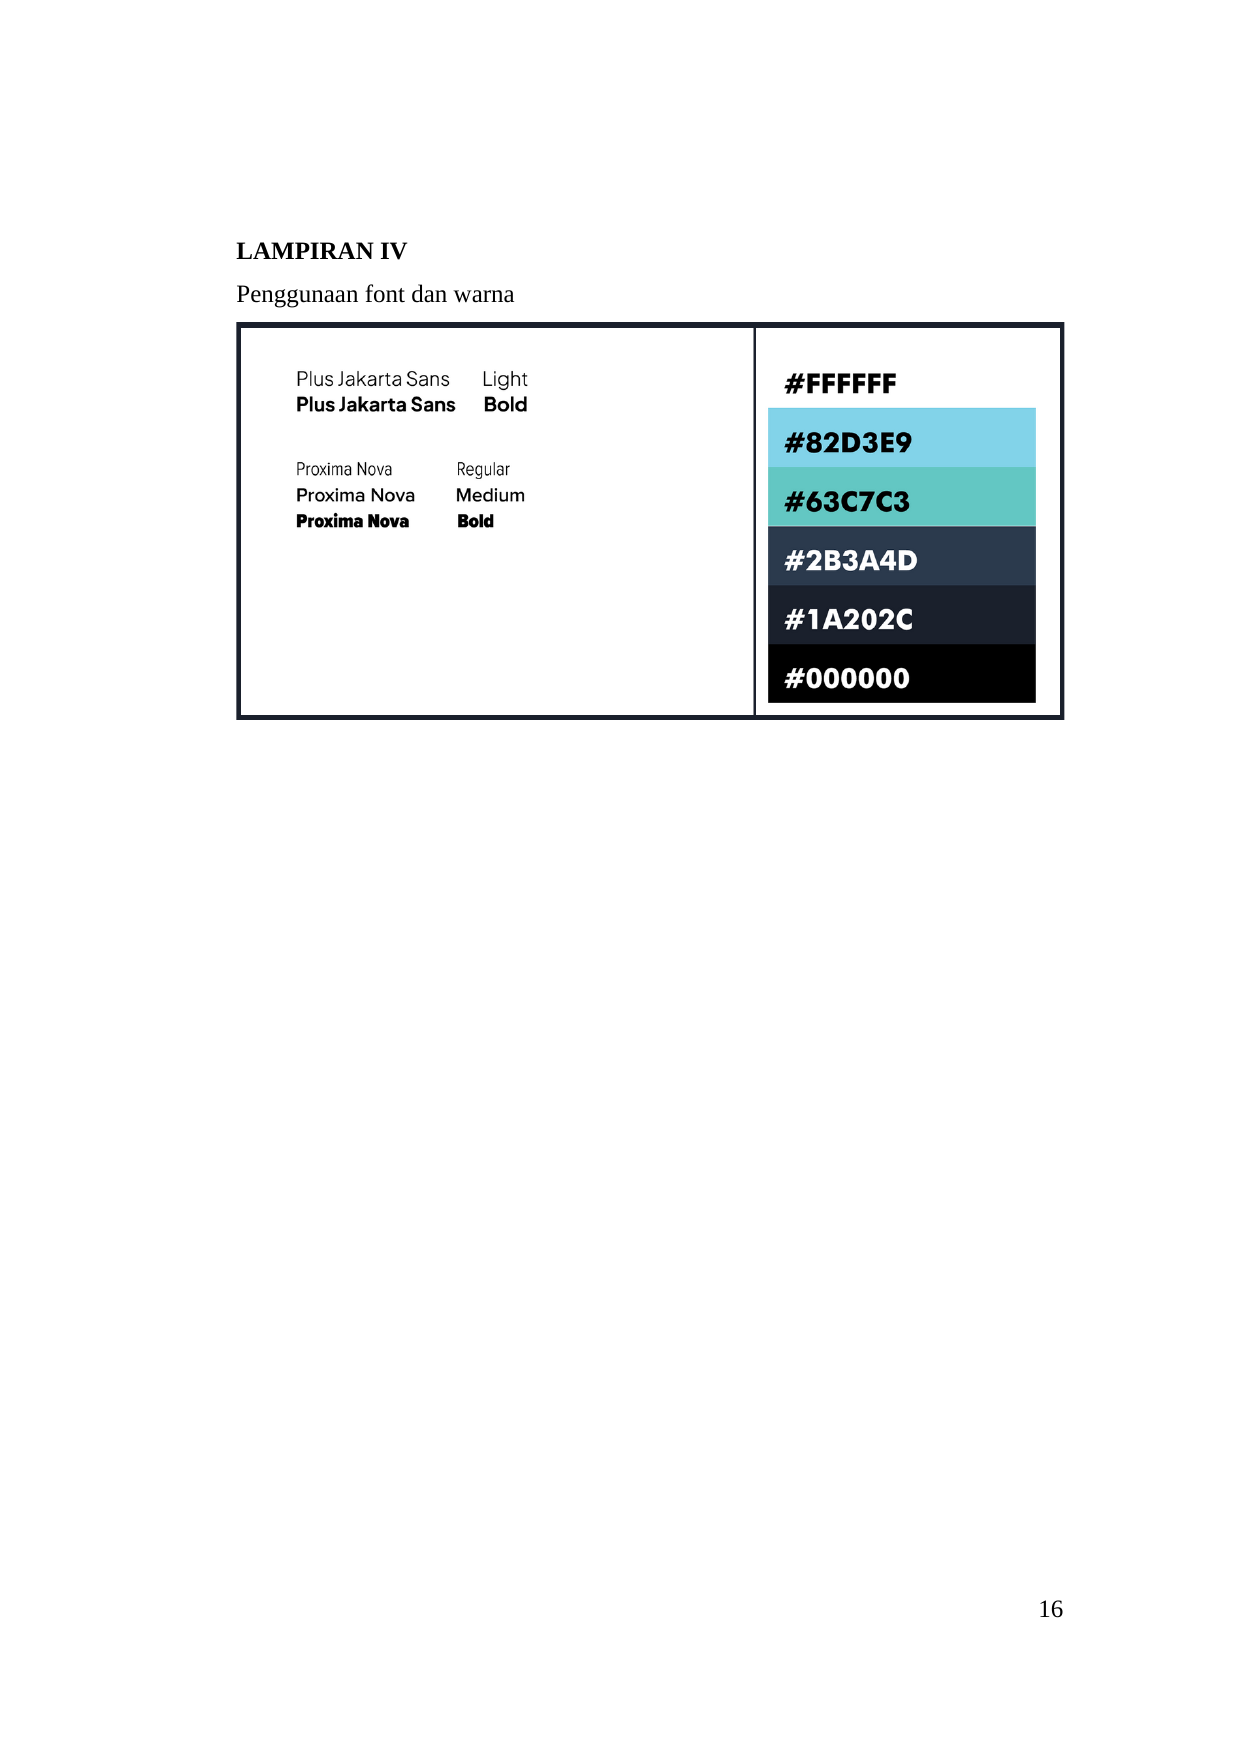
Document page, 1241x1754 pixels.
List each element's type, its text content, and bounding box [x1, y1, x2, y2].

text Penggunaan font dan warna [236, 279, 1063, 308]
text LAMPIRAN IV [236, 236, 1063, 265]
picture [236, 322, 1065, 720]
